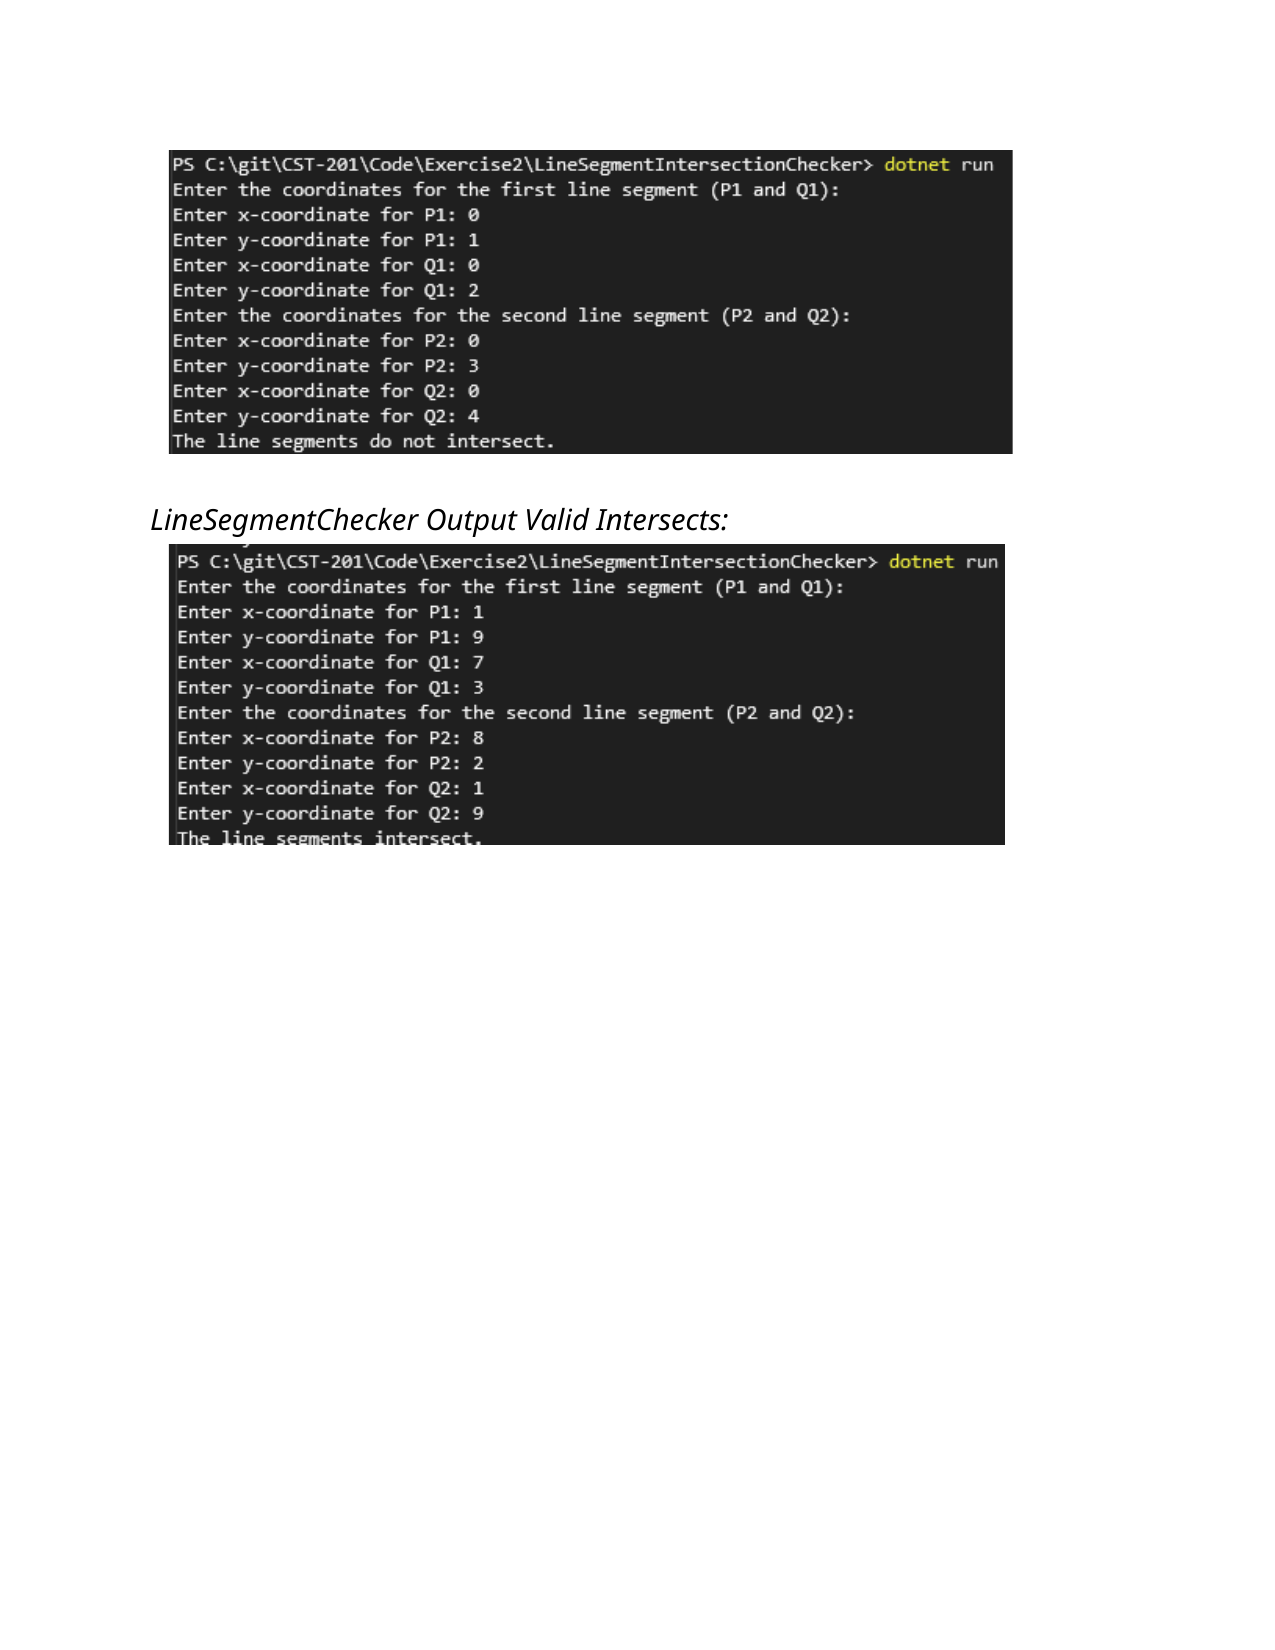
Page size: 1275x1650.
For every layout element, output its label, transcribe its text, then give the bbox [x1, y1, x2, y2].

text LineSegmentChecker Output Valid Intersects: [150, 150, 1125, 844]
